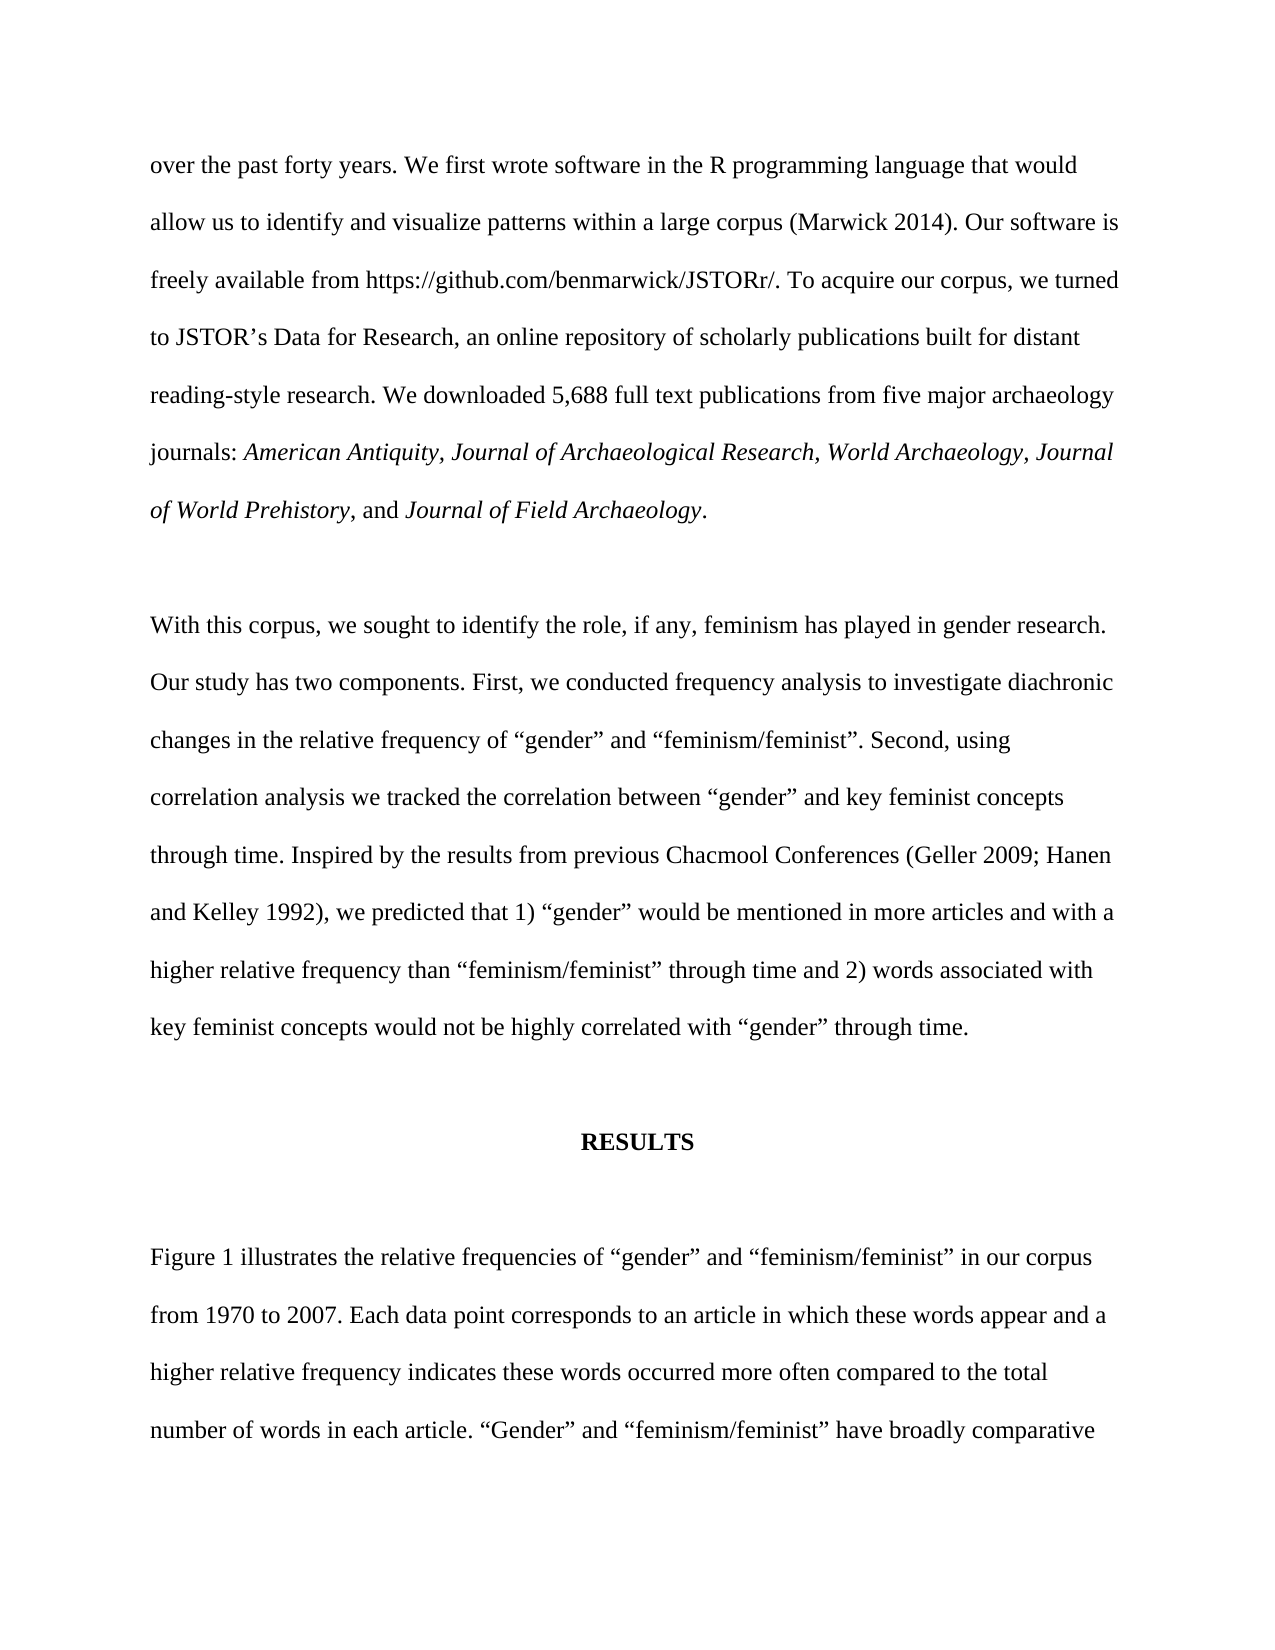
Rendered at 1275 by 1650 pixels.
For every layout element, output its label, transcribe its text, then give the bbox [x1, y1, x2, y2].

text RESULTS [150, 1127, 1125, 1156]
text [150, 150, 1125, 524]
text With this corpus, we sought to identify the role, if any, feminism has played in gender research. Our study has two components. First, we conducted frequency analysis to investigate diachronic changes in the relative frequency of “gender” and “feminism/feminist”. Second, using correlation analysis we tracked the correlation between “gender” and key feminist concepts through time. Inspired by the results from previous Chacmool Conferences (Geller 2009; Hanen and Kelley 1992), we predicted that 1) “gender” would be mentioned in more articles and with a higher relative frequency than “feminism/feminist” through time and 2) words associated with key feminist concepts would not be highly correlated with “gender” through time. [150, 610, 1125, 1041]
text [150, 1242, 1125, 1444]
